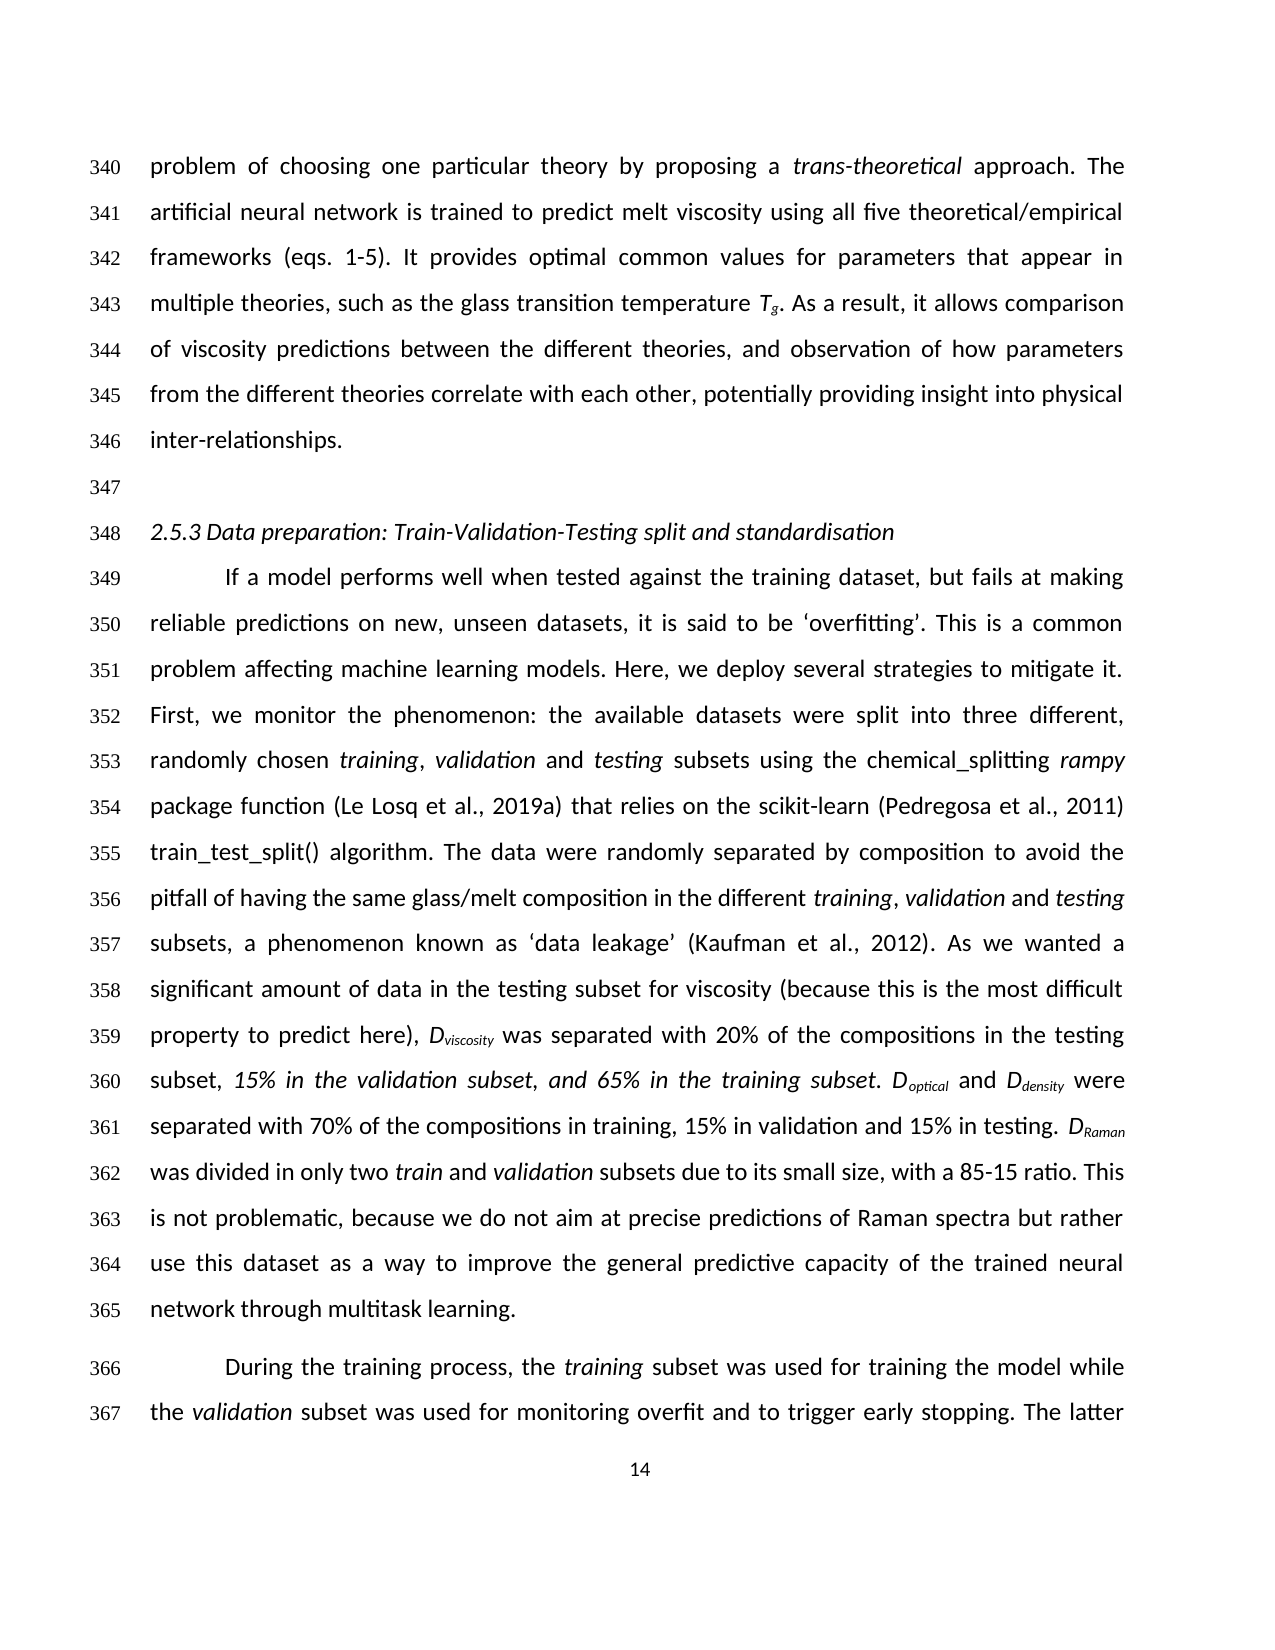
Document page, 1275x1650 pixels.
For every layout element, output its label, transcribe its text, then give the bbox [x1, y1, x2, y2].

text If a model performs well when tested against the training dataset, but fails at making reliable predictions on new, unseen datasets, it is said to be ‘overfitting’. This is a common problem affecting machine learning models. Here, we deploy several strategies to mitigate it. First, we monitor the phenomenon: the available datasets were split into three different, randomly chosen training, validation and testing subsets using the chemical_splitting rampy package function (Le Losq et al., 2019a) that relies on the scikit-learn (Pedregosa et al., 2011) train_test_split() algorithm. The data were randomly separated by composition to avoid the pitfall of having the same glass/melt composition in the different training, validation and testing subsets, a phenomenon known as ‘data leakage’ (Kaufman et al., 2012). As we wanted a significant amount of data in the testing subset for viscosity (because this is the most difficult property to predict here), Dviscosity was separated with 20% of the compositions in the testing subset, 15% in the validation subset, and 65% in the training subset. Doptical and Ddensity were separated with 70% of the compositions in training, 15% in validation and 15% in testing. DRaman was divided in only two train and validation subsets due to its small size, with a 85-15 ratio. This is not problematic, because we do not aim at precise predictions of Raman spectra but rather use this dataset as a way to improve the general predictive capacity of the trained neural network through multitask learning. [150, 562, 1125, 1324]
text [150, 1351, 1125, 1427]
text 2.5.3 Data preparation: Train-Validation-Testing split and standardisation [150, 516, 1125, 546]
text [150, 150, 1125, 455]
